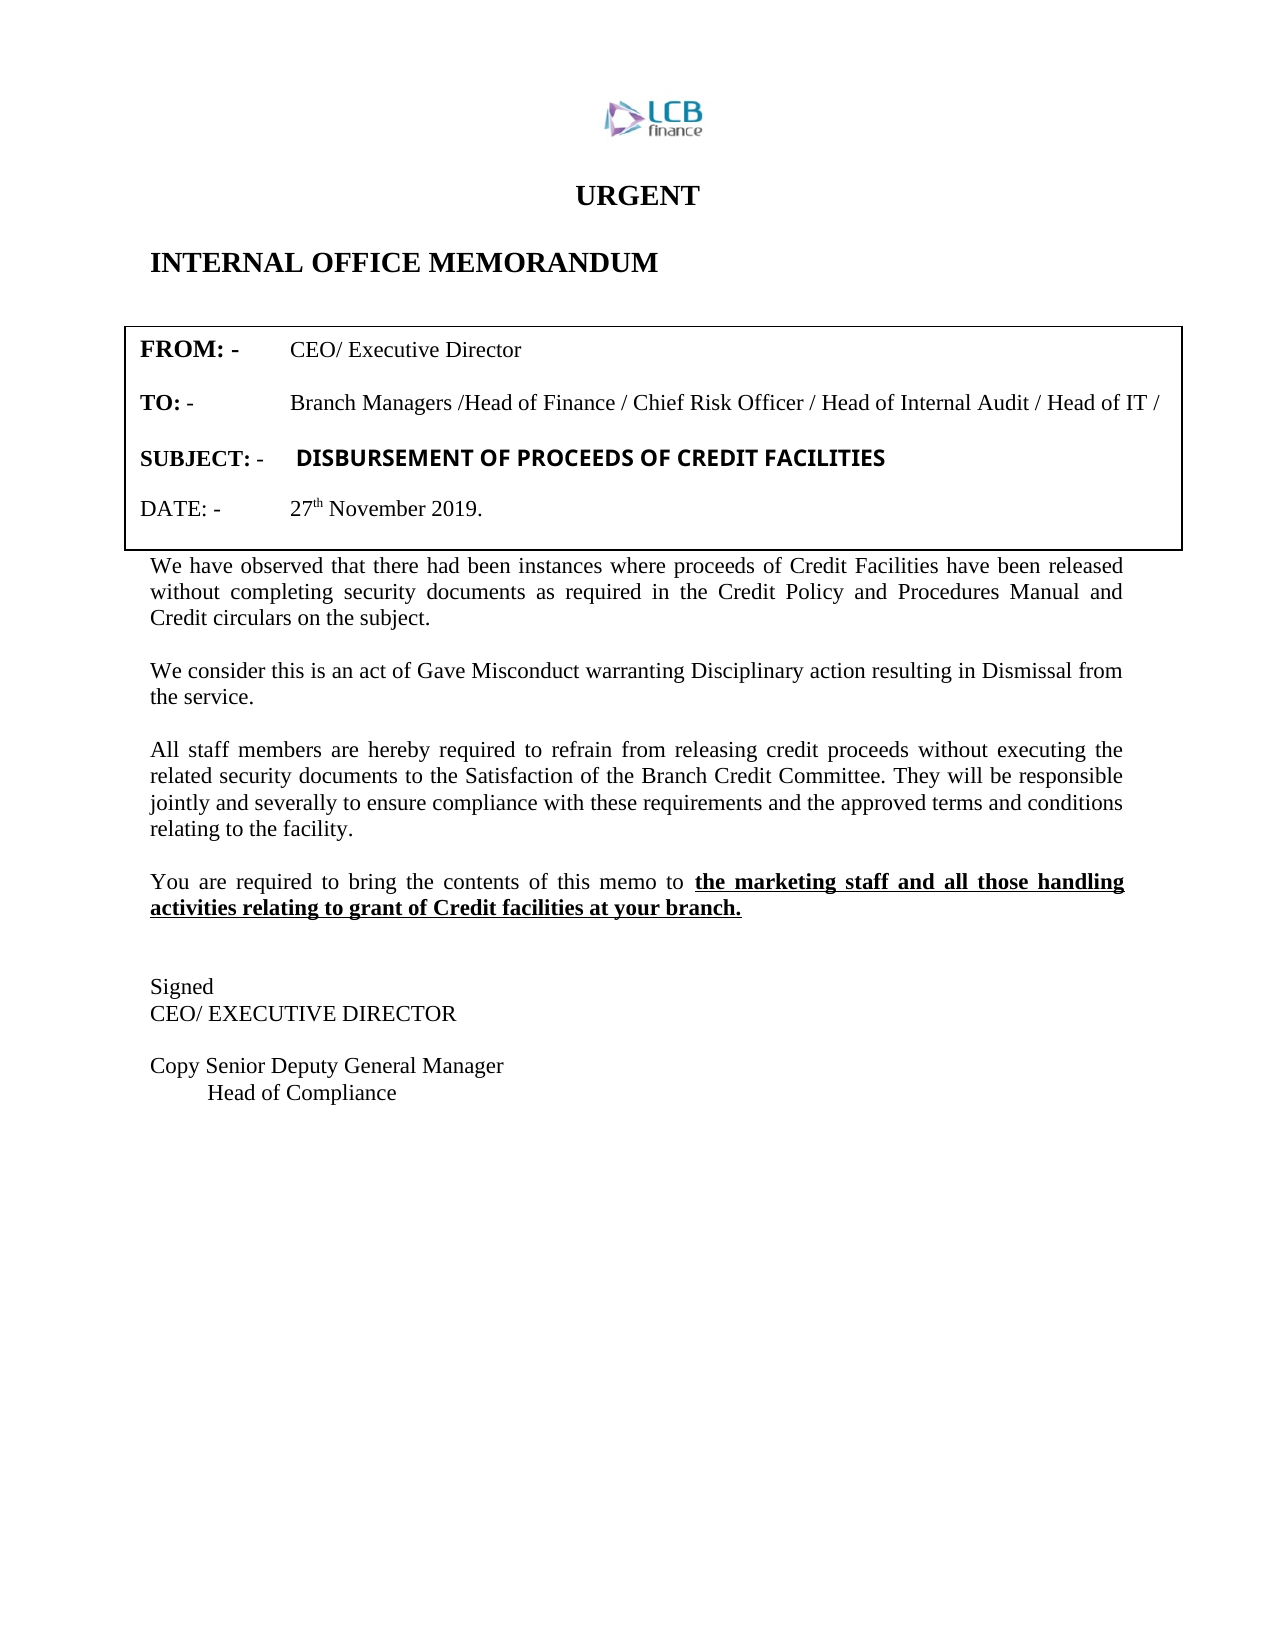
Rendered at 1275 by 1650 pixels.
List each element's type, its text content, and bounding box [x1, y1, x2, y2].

text Copy Senior Deputy General Manager [150, 1052, 1125, 1079]
text We consider this is an act of Gave Misconduct warranting Disciplinary action resulting in Dismissal from the service. [150, 657, 1125, 710]
picture [592, 74, 714, 169]
text CEO/ EXECUTIVE DIRECTOR [150, 1000, 1125, 1026]
text You are required to bring the contents of this memo to the marketing staff and all those handling activities relating to grant of Credit facilities at your branch. [150, 868, 1125, 921]
text We have observed that there had been instances where proceeds of Credit Facilities have been released without completing security documents as required in the Credit Policy and Procedures Manual and Credit circulars on the subject. [150, 551, 1125, 631]
text All staff members are hereby required to refrain from releasing credit proceeds without executing the related security documents to the Satisfaction of the Branch Credit Committee. They will be responsible jointly and severally to ensure compliance with these requirements and the approved terms and conditions relating to the facility. [150, 736, 1125, 842]
text URGENT [150, 178, 1125, 212]
text Signed [150, 973, 1125, 1000]
text Head of Compliance [150, 1079, 1125, 1105]
text INTERNAL OFFICE MEMORANDUM [150, 245, 1125, 279]
